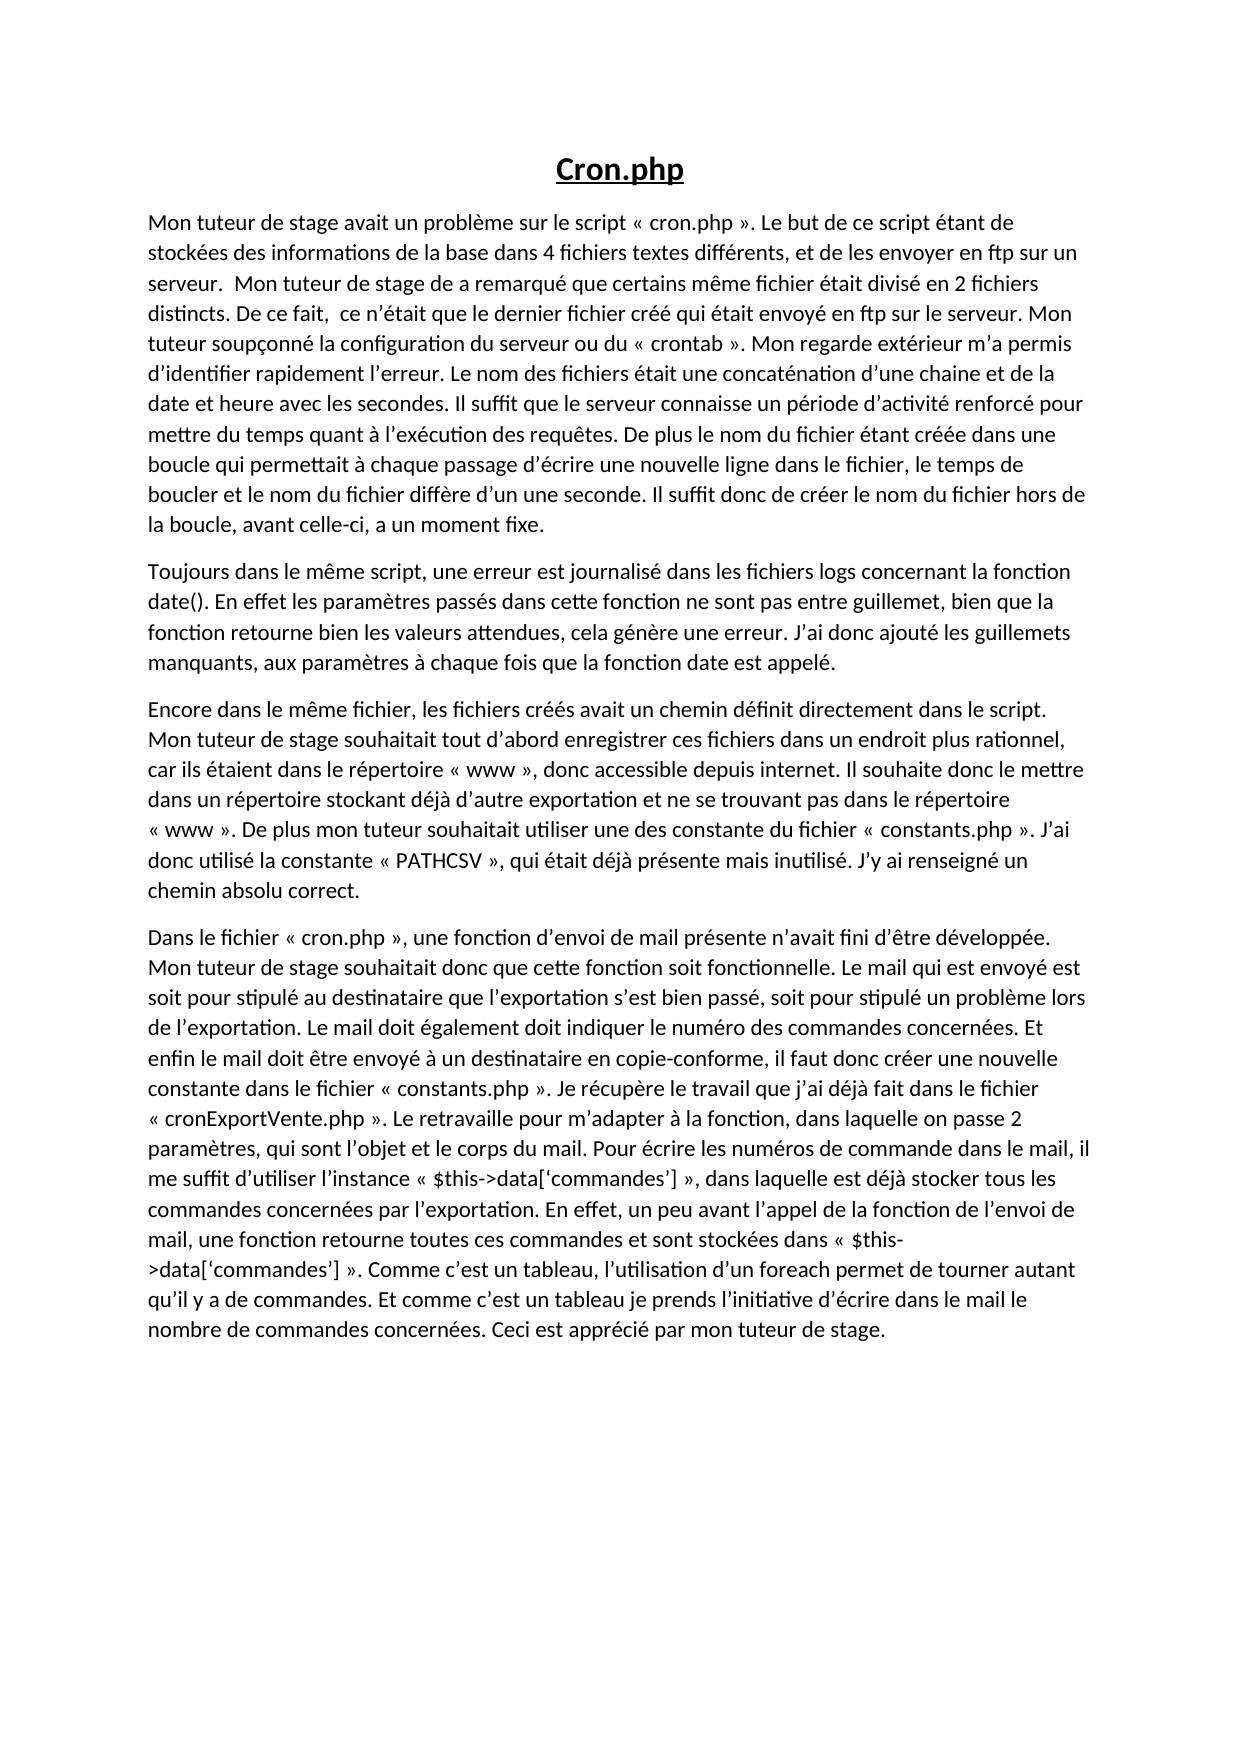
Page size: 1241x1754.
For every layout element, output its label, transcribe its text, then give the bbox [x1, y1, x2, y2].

text Cron.php [148, 148, 1093, 188]
text Encore dans le même fichier, les fichiers créés avait un chemin définit directement dans le script. Mon tuteur de stage souhaitait tout d’abord enregistrer ces fichiers dans un endroit plus rationnel, car ils étaient dans le répertoire « www », donc accessible depuis internet. Il souhaite donc le mettre dans un répertoire stockant déjà d’autre exportation et ne se trouvant pas dans le répertoire « www ». De plus mon tuteur souhaitait utiliser une des constante du fichier « constants.php ». J’ai donc utilisé la constante « PATHCSV », qui était déjà présente mais inutilisé. J’y ai renseigné un chemin absolu correct. [148, 695, 1093, 904]
text Dans le fichier « cron.php », une fonction d’envoi de mail présente n’avait fini d’être développée. Mon tuteur de stage souhaitait donc que cette fonction soit fonctionnelle. Le mail qui est envoyé est soit pour stipulé au destinataire que l’exportation s’est bien passé, soit pour stipulé un problème lors de l’exportation. Le mail doit également doit indiquer le numéro des commandes concernées. Et enfin le mail doit être envoyé à un destinataire en copie-conforme, il faut donc créer une nouvelle constante dans le fichier « constants.php ». Je récupère le travail que j’ai déjà fait dans le fichier « cronExportVente.php ». Le retravaille pour m’adapter à la fonction, dans laquelle on passe 2 paramètres, qui sont l’objet et le corps du mail. Pour écrire les numéros de commande dans le mail, il me suffit d’utiliser l’instance « $this->data[‘commandes’] », dans laquelle est déjà stocker tous les commandes concernées par l’exportation. En effet, un peu avant l’appel de la fonction de l’envoi de mail, une fonction retourne toutes ces commandes et sont stockées dans « $this->data[‘commandes’] ». Comme c’est un tableau, l’utilisation d’un foreach permet de tourner autant qu’il y a de commandes. Et comme c’est un tableau je prends l’initiative d’écrire dans le mail le nombre de commandes concernées. Ceci est apprécié par mon tuteur de stage. [148, 923, 1093, 1343]
text Toujours dans le même script, une erreur est journalisé dans les fichiers logs concernant la fonction date(). En effet les paramètres passés dans cette fonction ne sont pas entre guillemet, bien que la fonction retourne bien les valeurs attendues, cela génère une erreur. J’ai donc ajouté les guillemets manquants, aux paramètres à chaque fois que la fonction date est appelé. [148, 557, 1093, 676]
text Mon tuteur de stage avait un problème sur le script « cron.php ». Le but de ce script étant de stockées des informations de la base dans 4 fichiers textes différents, et de les envoyer en ftp sur un serveur. Mon tuteur de stage de a remarqué que certains même fichier était divisé en 2 fichiers distincts. De ce fait, ce n’était que le dernier fichier créé qui était envoyé en ftp sur le serveur. Mon tuteur soupçonné la configuration du serveur ou du « crontab ». Mon regarde extérieur m’a permis d’identifier rapidement l’erreur. Le nom des fichiers était une concaténation d’une chaine et de la date et heure avec les secondes. Il suffit que le serveur connaisse un période d’activité renforcé pour mettre du temps quant à l’exécution des requêtes. De plus le nom du fichier étant créée dans une boucle qui permettait à chaque passage d’écrire une nouvelle ligne dans le fichier, le temps de boucler et le nom du fichier diffère d’un une seconde. Il suffit donc de créer le nom du fichier hors de la boucle, avant celle-ci, a un moment fixe. [148, 208, 1093, 538]
